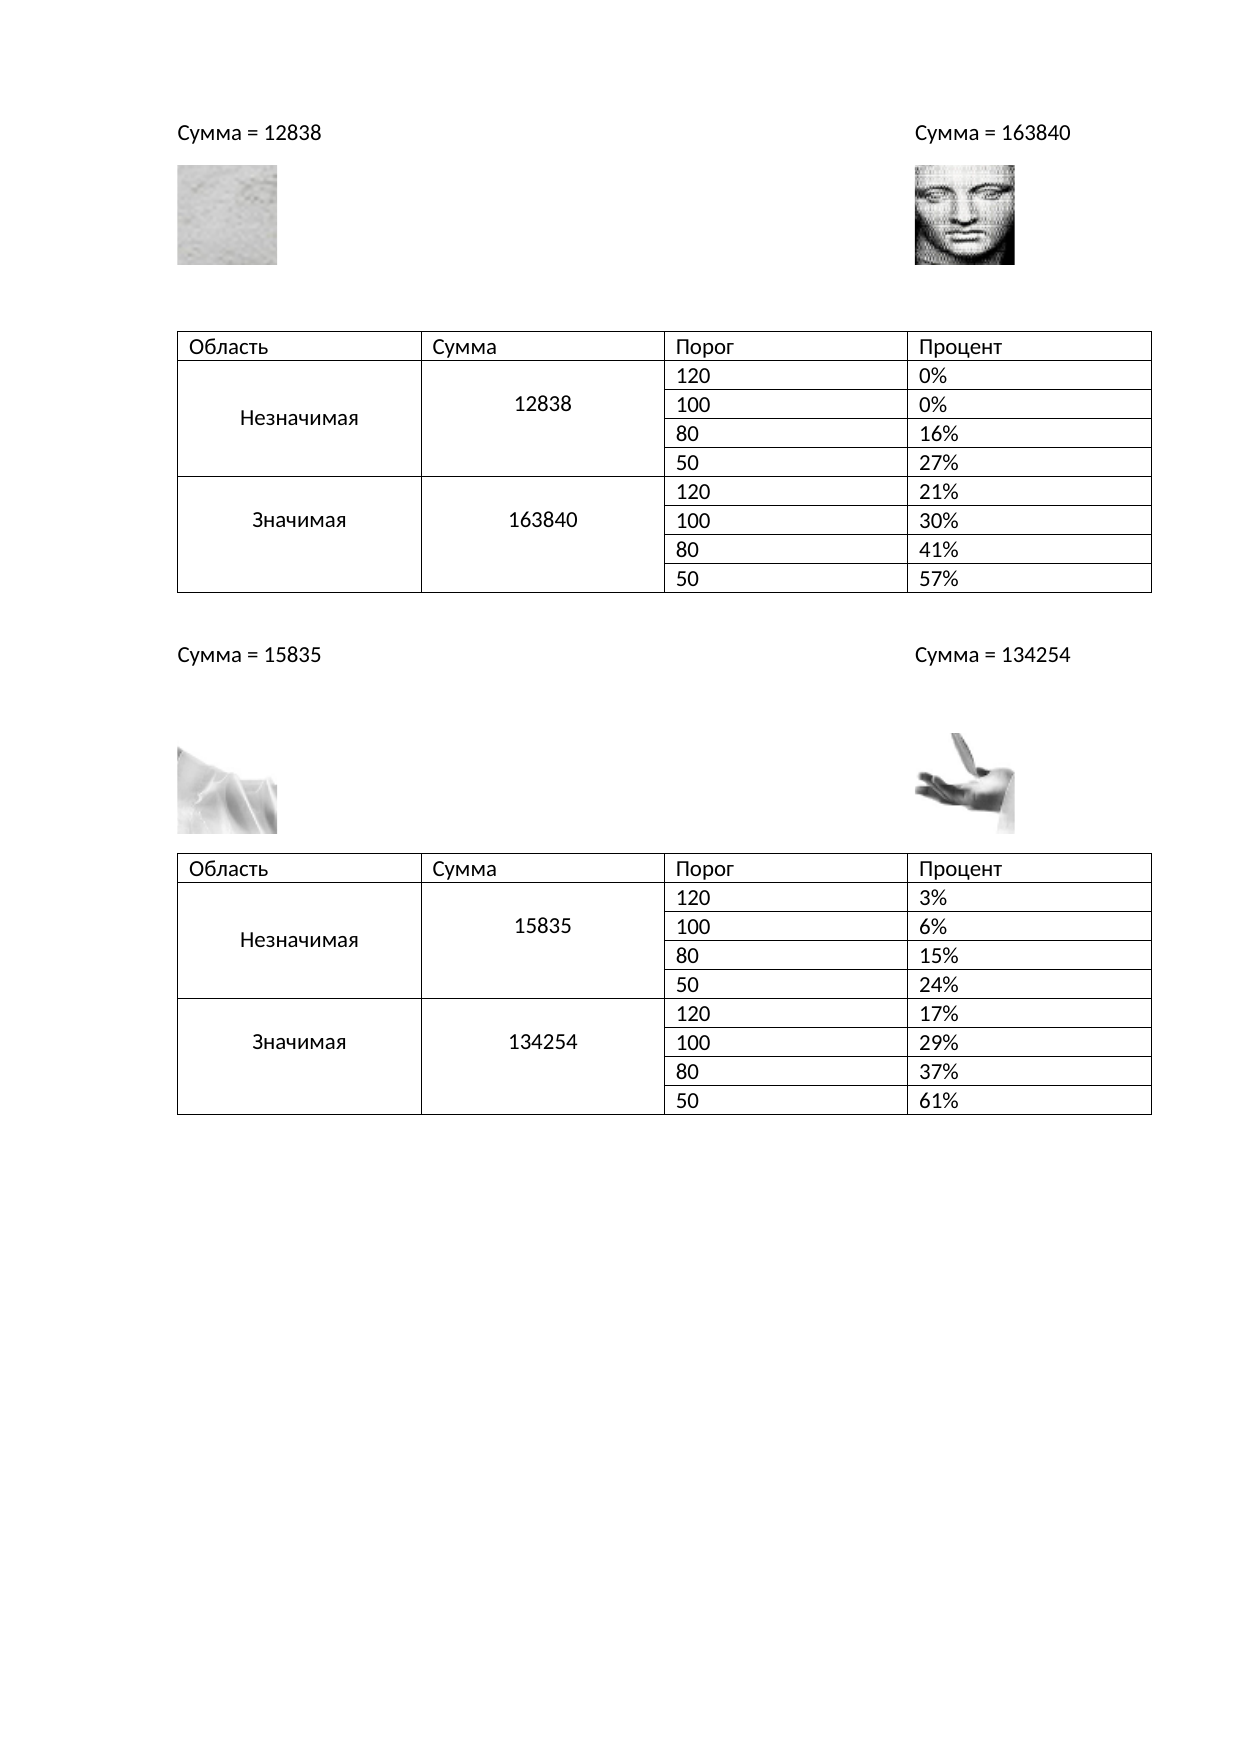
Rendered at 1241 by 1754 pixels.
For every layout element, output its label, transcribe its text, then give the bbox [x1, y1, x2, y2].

table_cell 120 [665, 999, 907, 1027]
table_cell 50 [665, 448, 907, 476]
picture [914, 733, 1015, 834]
table_header Сумма [422, 332, 664, 360]
text Сумма = 12838 Сумма = 163840 [177, 118, 1152, 146]
table_cell 21% [908, 477, 1151, 505]
table_cell 50 [665, 970, 907, 998]
table_cell Незначимая [178, 883, 421, 998]
table_cell 50 [665, 564, 907, 592]
table_cell 30% [908, 506, 1151, 534]
table_header Сумма [422, 854, 664, 882]
table_cell 15% [908, 941, 1151, 969]
table_cell 61% [908, 1086, 1151, 1114]
table_cell 27% [908, 448, 1151, 476]
table_cell 37% [908, 1057, 1151, 1085]
table_cell 120 [665, 361, 907, 389]
table_header Процент [908, 854, 1151, 882]
table_cell 50 [665, 1086, 907, 1114]
table_cell 80 [665, 1057, 907, 1085]
table_cell Значимая [178, 477, 421, 592]
table_cell 80 [665, 535, 907, 563]
table_cell 134254 [422, 999, 664, 1114]
table_cell 120 [665, 477, 907, 505]
table_cell 29% [908, 1028, 1151, 1056]
table_cell 0% [908, 390, 1151, 418]
table_cell 120 [665, 883, 907, 911]
table_header Процент [908, 332, 1151, 360]
table_header Порог [665, 854, 907, 882]
table_cell 0% [908, 361, 1151, 389]
table_header Область [178, 332, 421, 360]
text Сумма = 15835 Сумма = 134254 [177, 640, 1152, 668]
table_cell 24% [908, 970, 1151, 998]
table_cell 80 [665, 419, 907, 447]
table_cell 17% [908, 999, 1151, 1027]
table_cell 100 [665, 912, 907, 940]
table_cell Значимая [178, 999, 421, 1114]
table_cell 12838 [422, 361, 664, 476]
table_cell 100 [665, 506, 907, 534]
table_header Порог [665, 332, 907, 360]
picture [914, 165, 1015, 265]
table_cell 16% [908, 419, 1151, 447]
table_header Область [178, 854, 421, 882]
picture [177, 165, 278, 265]
table_cell 6% [908, 912, 1151, 940]
table_cell 100 [665, 390, 907, 418]
table_cell 57% [908, 564, 1151, 592]
table_cell Незначимая [178, 361, 421, 476]
picture [177, 733, 278, 834]
table_cell 80 [665, 941, 907, 969]
table_cell 15835 [422, 883, 664, 998]
table_cell 3% [908, 883, 1151, 911]
table_cell 100 [665, 1028, 907, 1056]
table_cell 163840 [422, 477, 664, 592]
table_cell 41% [908, 535, 1151, 563]
